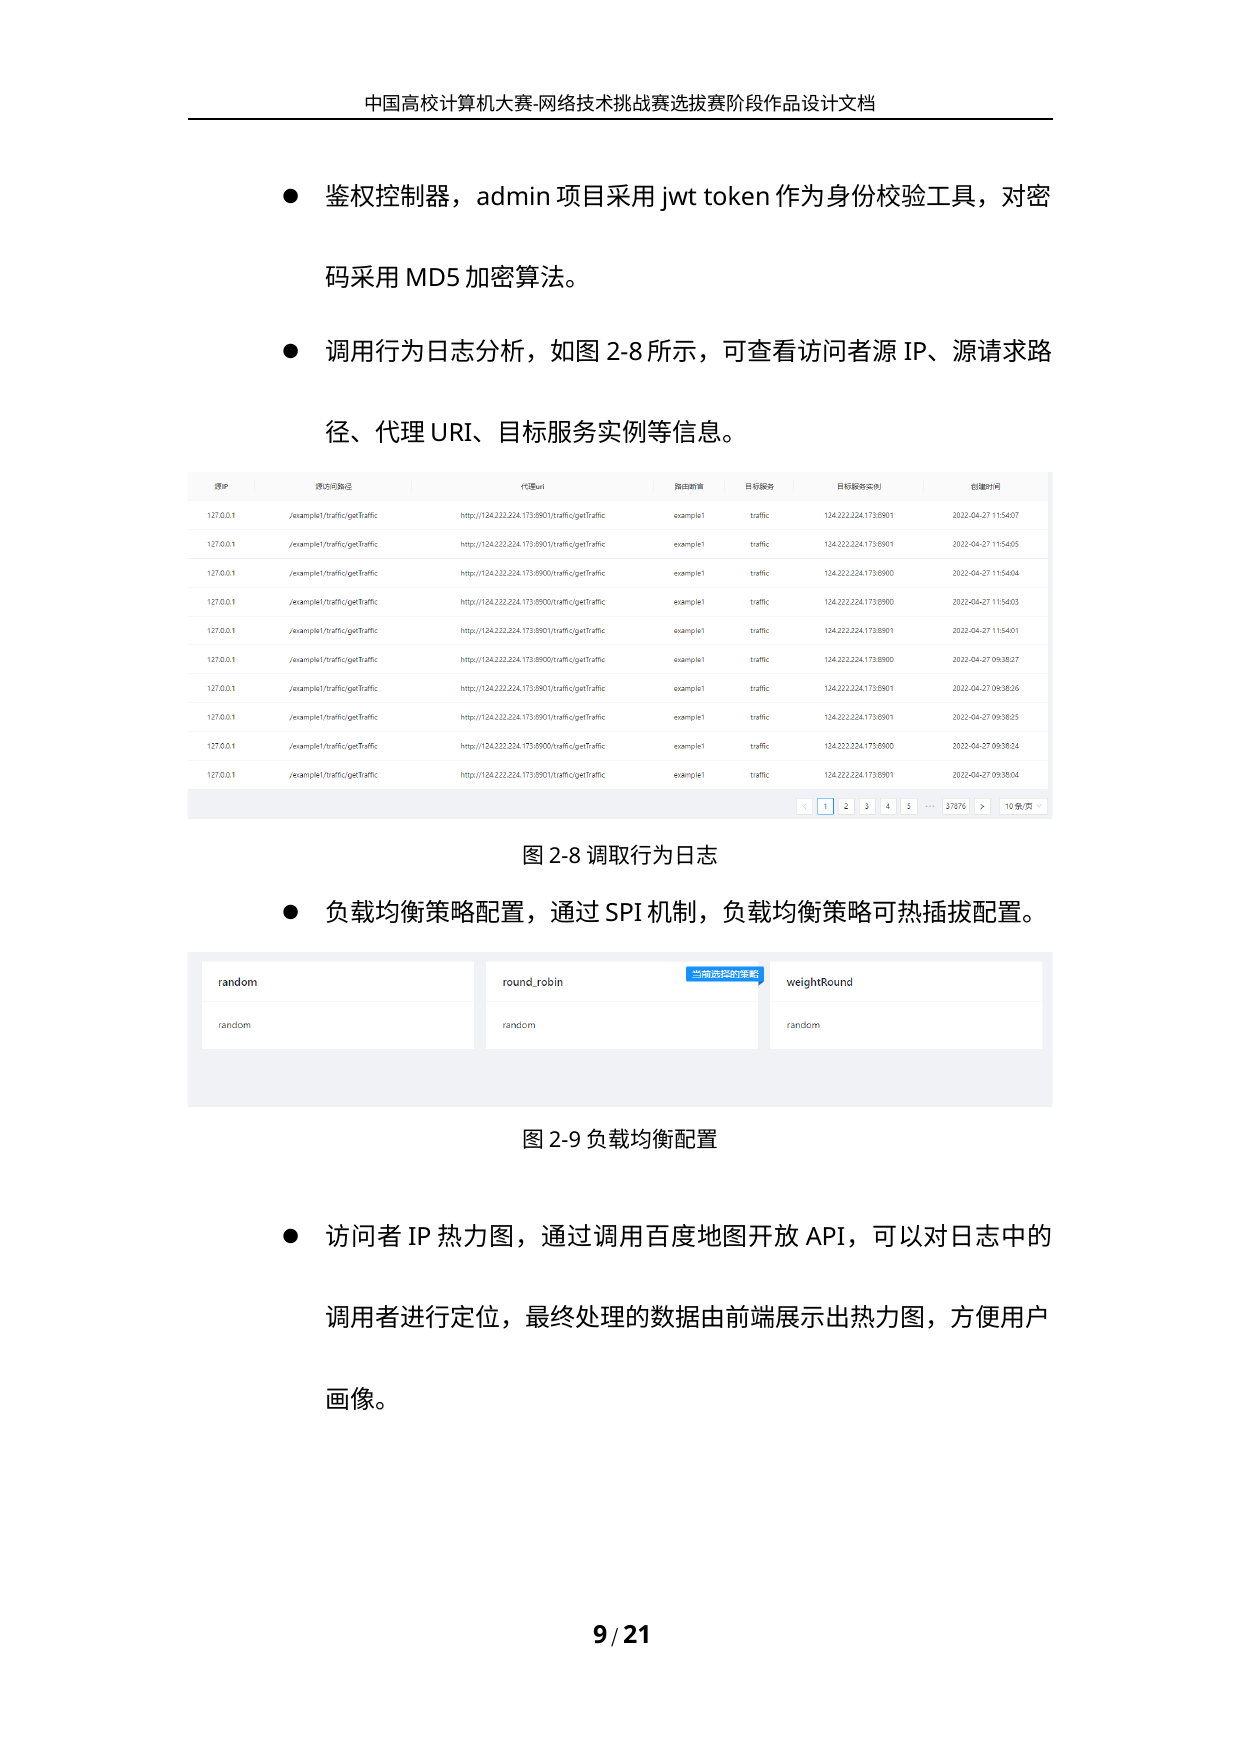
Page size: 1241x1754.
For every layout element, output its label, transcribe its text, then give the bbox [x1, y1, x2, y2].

list 负载均衡策略配置，通过SPI机制，负载均衡策略可热插拔配置。 [281, 878, 1053, 943]
picture [187, 472, 1053, 819]
text 图2-8 调取行为日志 [187, 837, 1053, 870]
list 访问者IP热力图，通过调用百度地图开放API，可以对日志中的调用者进行定位，最终处理的数据由前端展示出热力图，方便用户画像。 [281, 1202, 1053, 1430]
list 鉴权控制器，admin项目采用jwt token作为身份校验工具，对密码采用MD5加密算法。 [281, 162, 1053, 308]
text 图2-9 负载均衡配置 [187, 1122, 1053, 1154]
picture [187, 952, 1053, 1107]
list 调用行为日志分析，如图2-8所示，可查看访问者源IP、源请求路径、代理URI、目标服务实例等信息。 [281, 317, 1053, 463]
